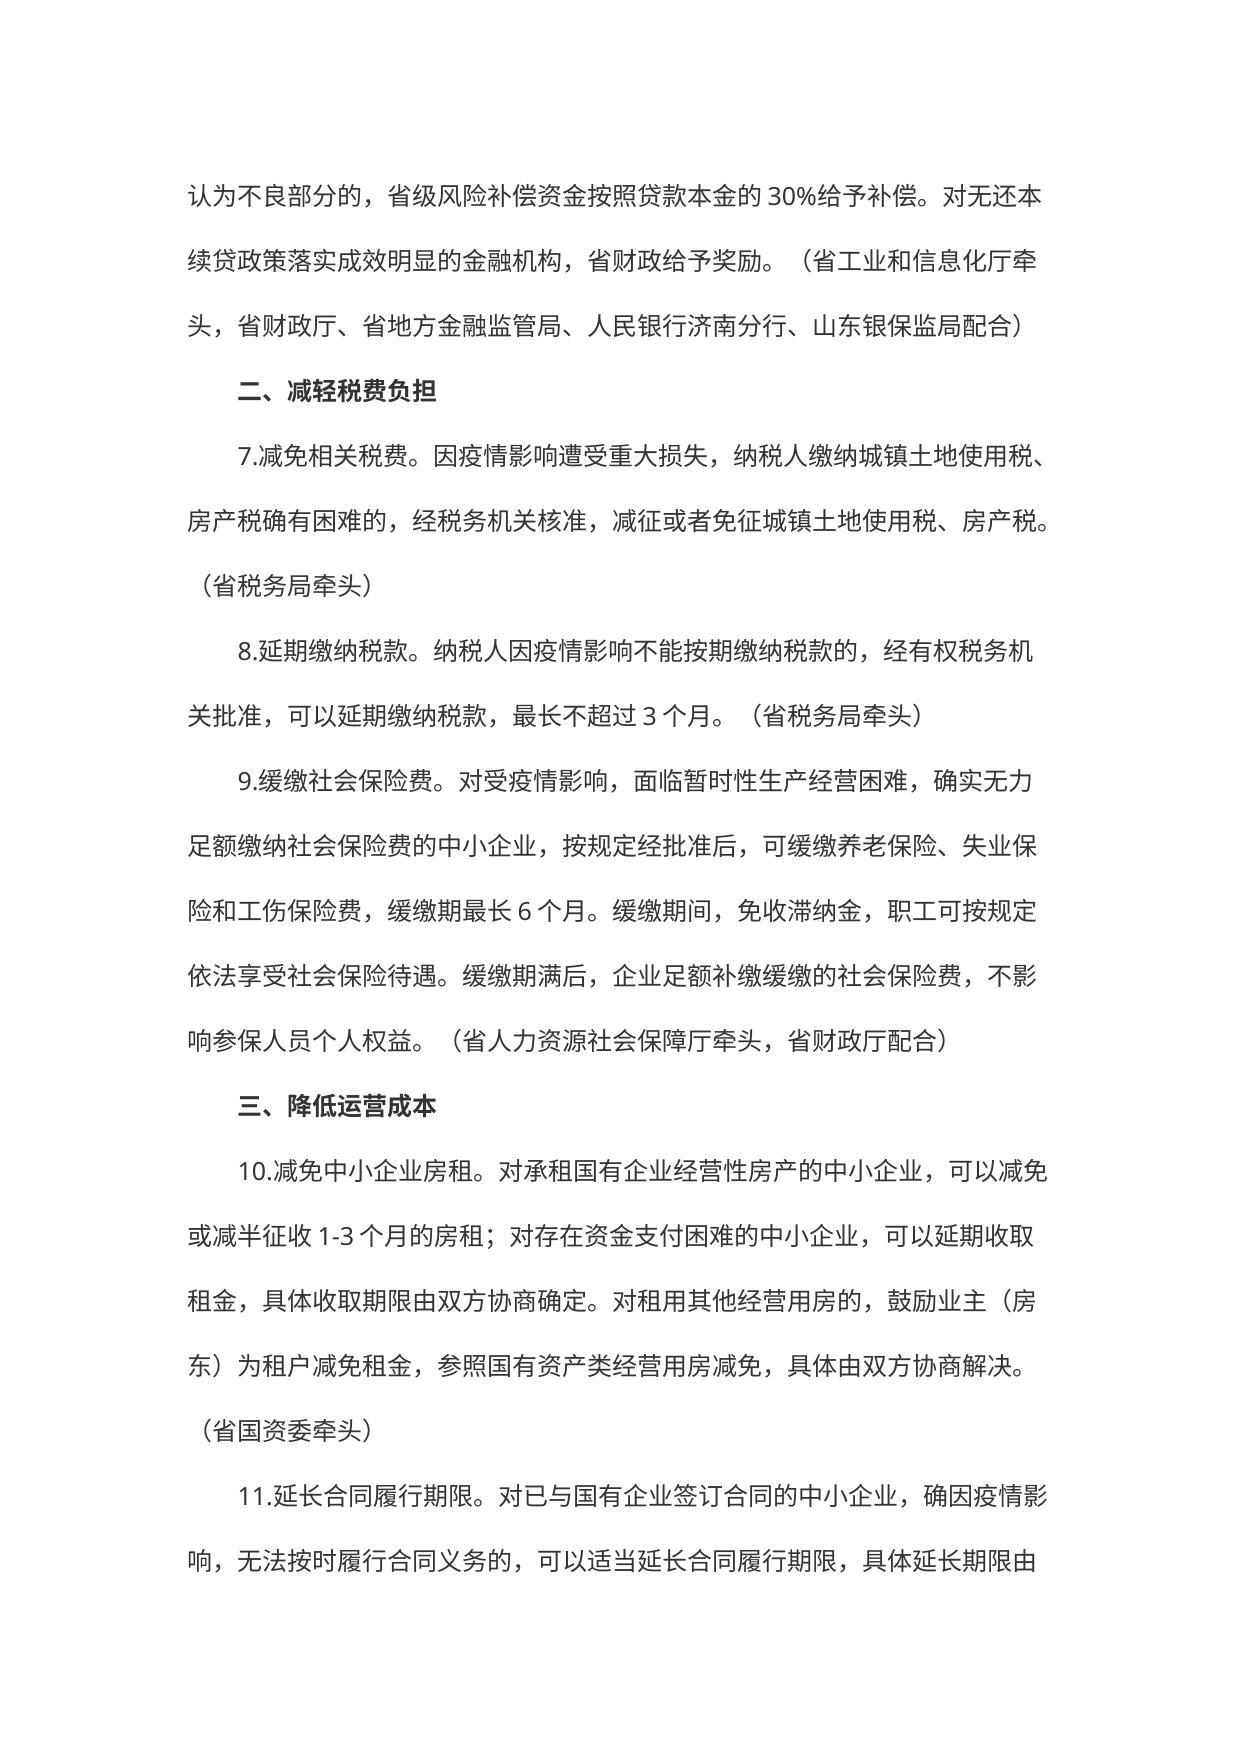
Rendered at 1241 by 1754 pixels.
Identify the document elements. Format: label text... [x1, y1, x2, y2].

text 三、降低运营成本 [187, 1072, 1053, 1137]
text 9.缓缴社会保险费。对受疫情影响，面临暂时性生产经营困难，确实无力足额缴纳社会保险费的中小企业，按规定经批准后，可缓缴养老保险、失业保险和工伤保险费，缓缴期最长6个月。缓缴期间，免收滞纳金，职工可按规定依法享受社会保险待遇。缓缴期满后，企业足额补缴缓缴的社会保险费，不影响参保人员个人权益。（省人力资源社会保障厅牵头，省财政厅配合） [187, 747, 1053, 1072]
text 7.减免相关税费。因疫情影响遭受重大损失，纳税人缴纳城镇土地使用税、房产税确有困难的，经税务机关核准，减征或者免征城镇土地使用税、房产税。（省税务局牵头） [187, 422, 1053, 617]
text 10.减免中小企业房租。对承租国有企业经营性房产的中小企业，可以减免或减半征收1-3个月的房租；对存在资金支付困难的中小企业，可以延期收取租金，具体收取期限由双方协商确定。对租用其他经营用房的，鼓励业主（房东）为租户减免租金，参照国有资产类经营用房减免，具体由双方协商解决。（省国资委牵头） [187, 1137, 1053, 1462]
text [187, 162, 1053, 357]
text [187, 1462, 1053, 1592]
text 8.延期缴纳税款。纳税人因疫情影响不能按期缴纳税款的，经有权税务机关批准，可以延期缴纳税款，最长不超过3个月。（省税务局牵头） [187, 617, 1053, 747]
text 二、减轻税费负担 [187, 357, 1053, 422]
